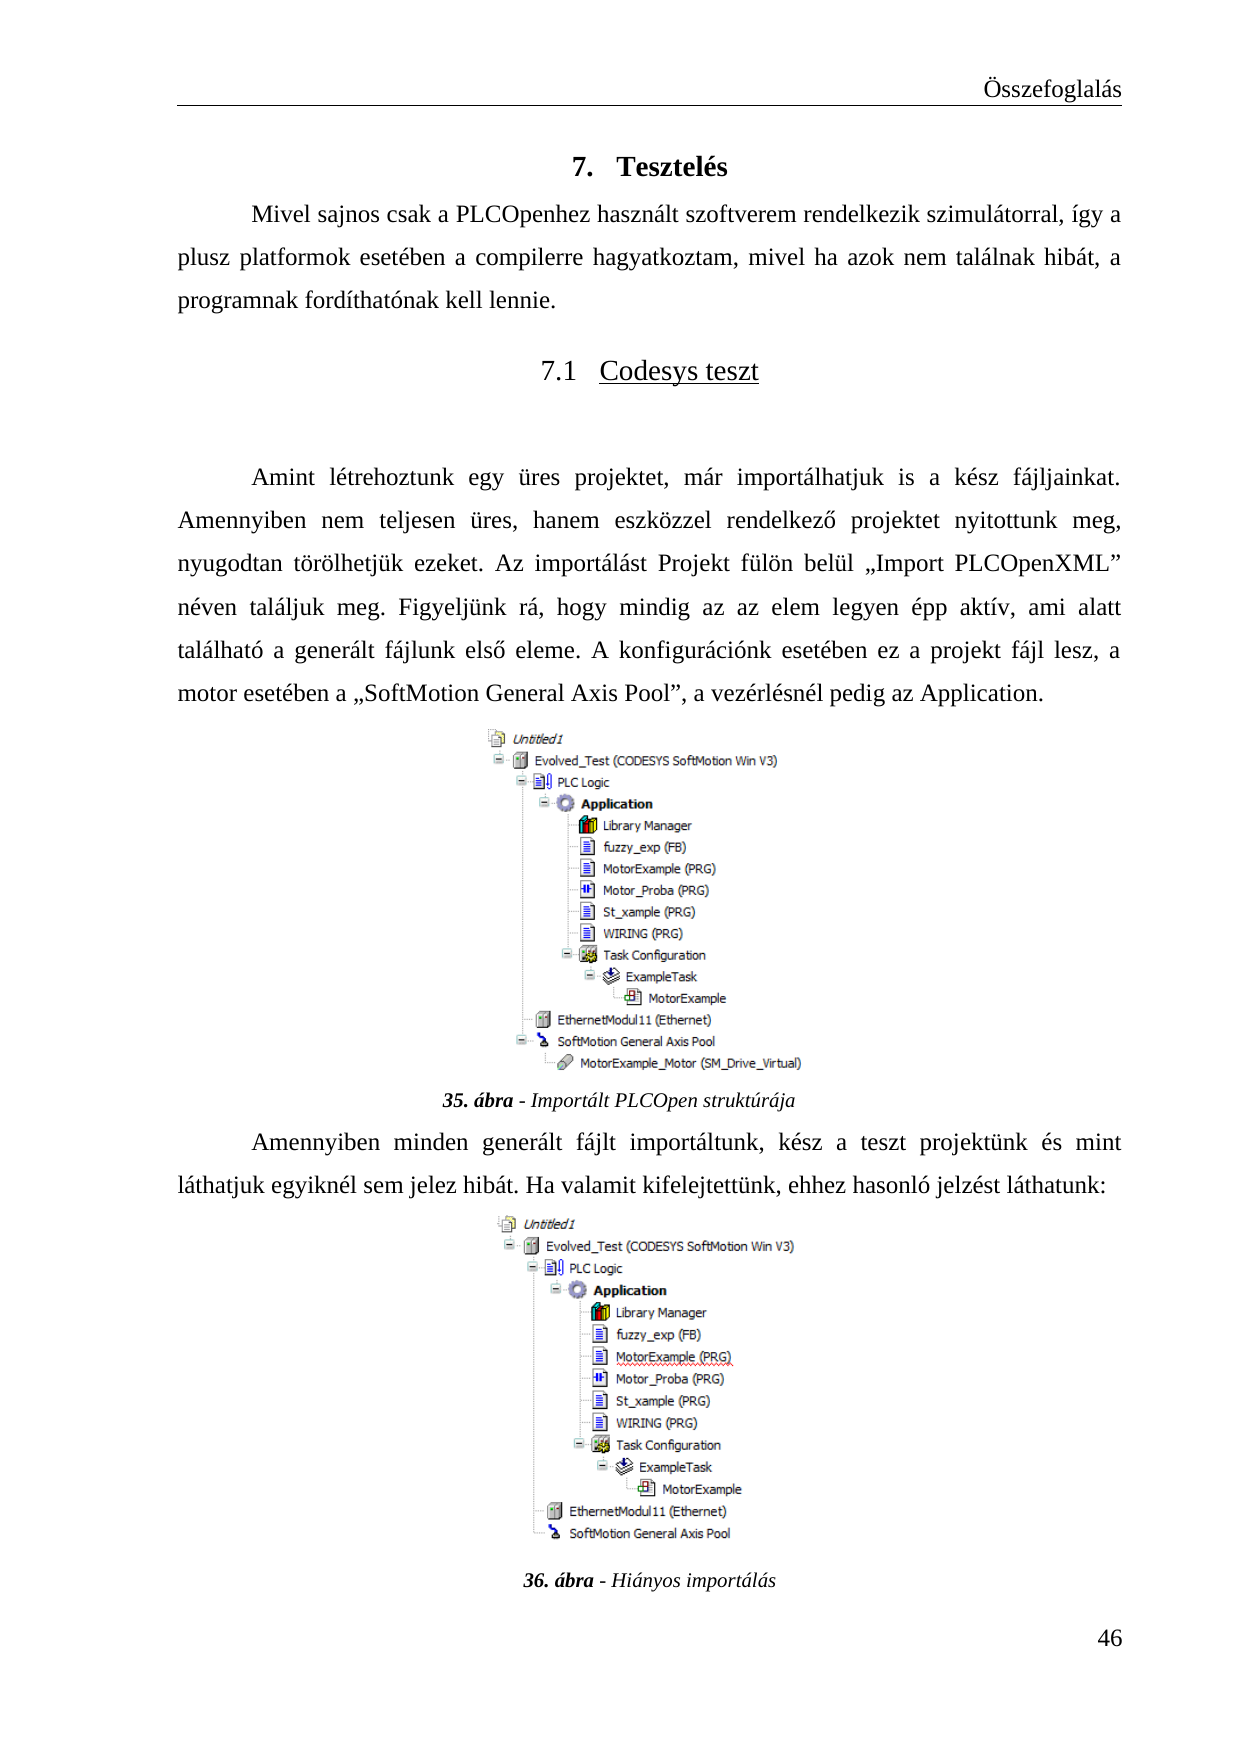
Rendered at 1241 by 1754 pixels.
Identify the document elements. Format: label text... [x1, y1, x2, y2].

subtitle Tesztelés [177, 149, 1122, 182]
text Amennyiben minden generált fájlt importáltunk, kész a teszt projektünk és mint láthatjuk egyiknél sem jelez hibát. Ha valamit kifelejtettünk, ehhez hasonló jelzést láthatunk: [177, 721, 1122, 1199]
text Amint létrehoztunk egy üres projektet, már importálhatjuk is a kész fájljainkat. Amennyiben nem teljesen üres, hanem eszközzel rendelkező projektet nyitottunk meg, nyugodtan törölhetjük ezeket. Az importálást Projekt fülön belül „Import PLCOpenXML” néven találjuk meg. Figyeljünk rá, hogy mindig az az elem legyen épp aktív, ami alatt található a generált fájlunk első eleme. A konfigurációnk esetében ez a projekt fájl lesz, a motor esetében a „SoftMotion General Axis Pool”, a vezérlésnél pedig az Application. [177, 462, 1122, 707]
picture [488, 729, 810, 1078]
picture [496, 1215, 803, 1551]
subtitle Codesys teszt [177, 353, 1122, 387]
text Mivel sajnos csak a PLCOpenhez használt szoftverem rendelkezik szimulátorral, így a plusz platformok esetében a compilerre hagyatkoztam, mivel ha azok nem találnak hibát, a programnak fordíthatónak kell lennie. [177, 199, 1122, 314]
